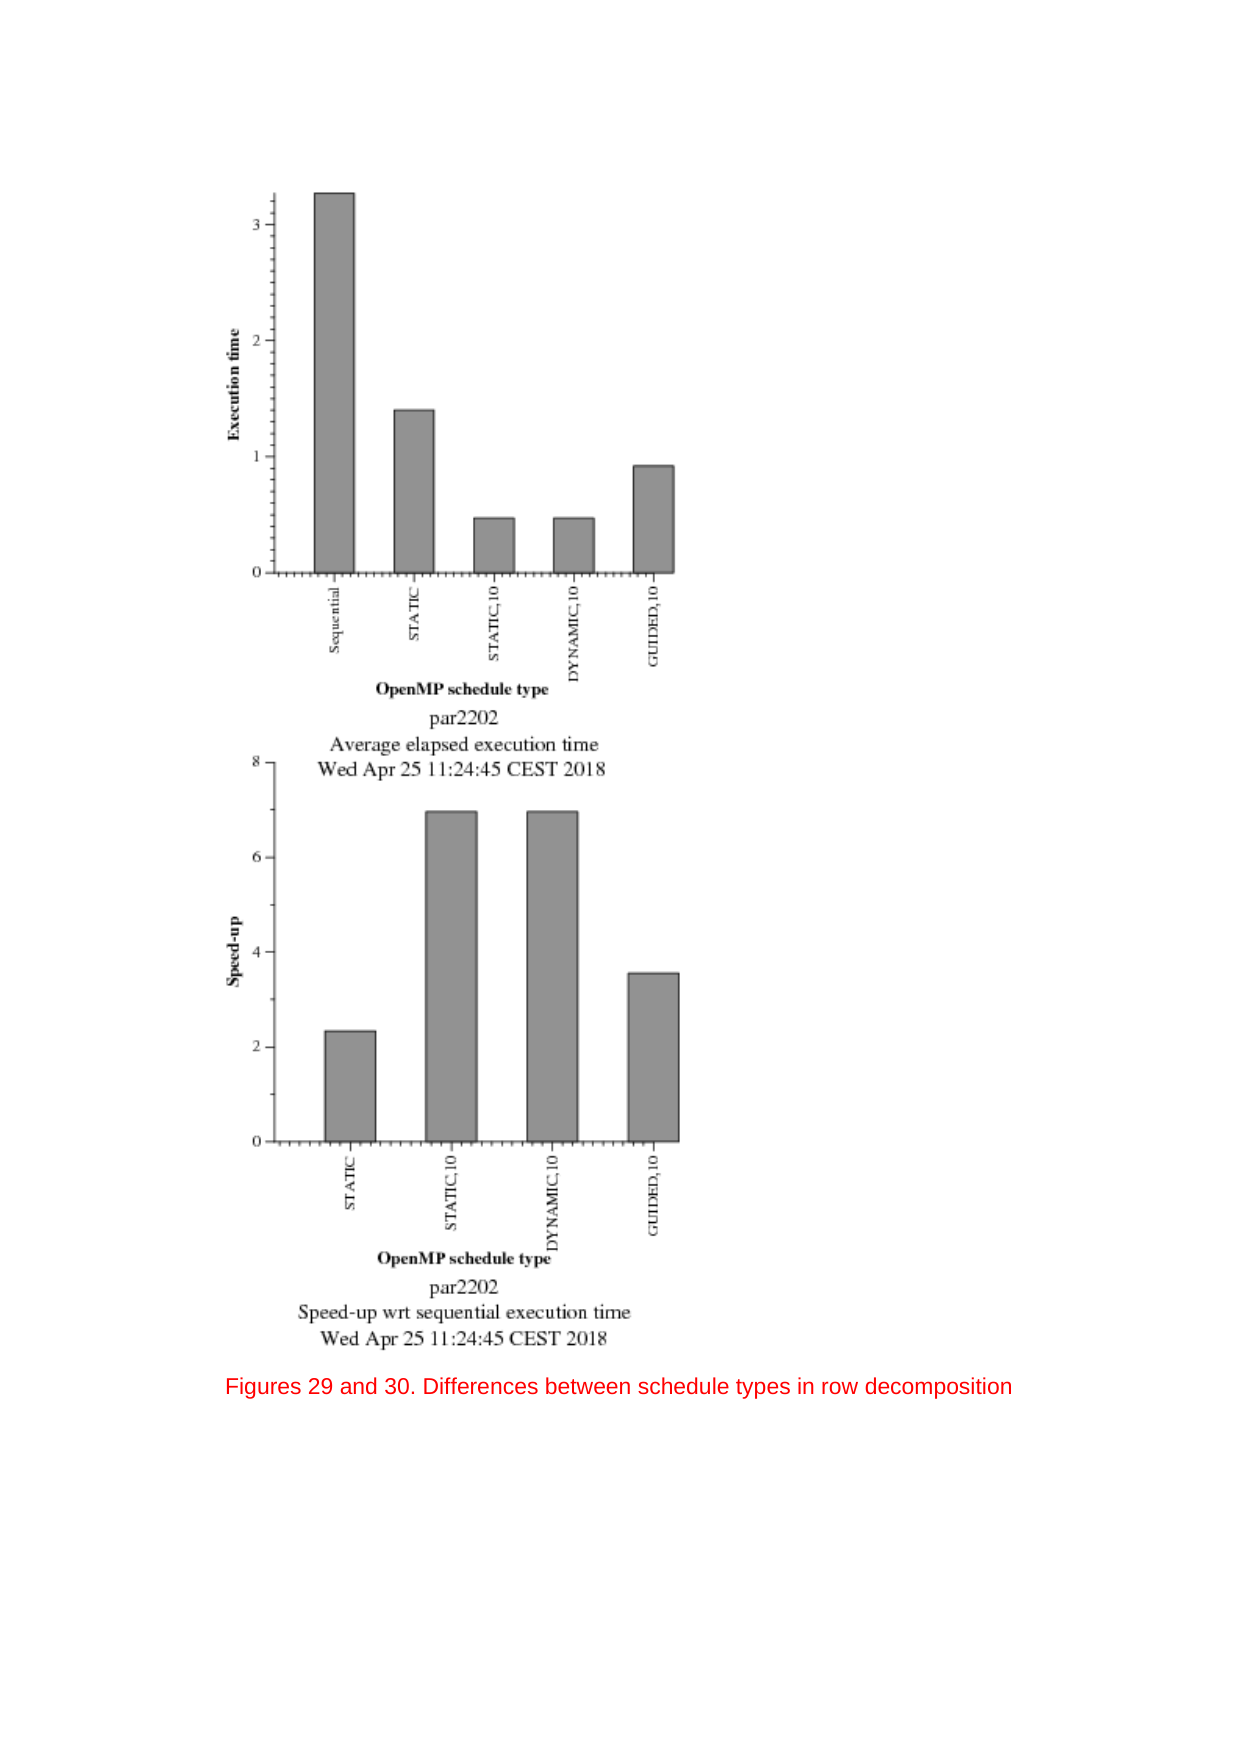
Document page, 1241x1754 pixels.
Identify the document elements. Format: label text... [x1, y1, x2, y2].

text Figures 29 and 30. Differences between schedule types in row decomposition [225, 1373, 1090, 1399]
picture [150, 150, 702, 1369]
